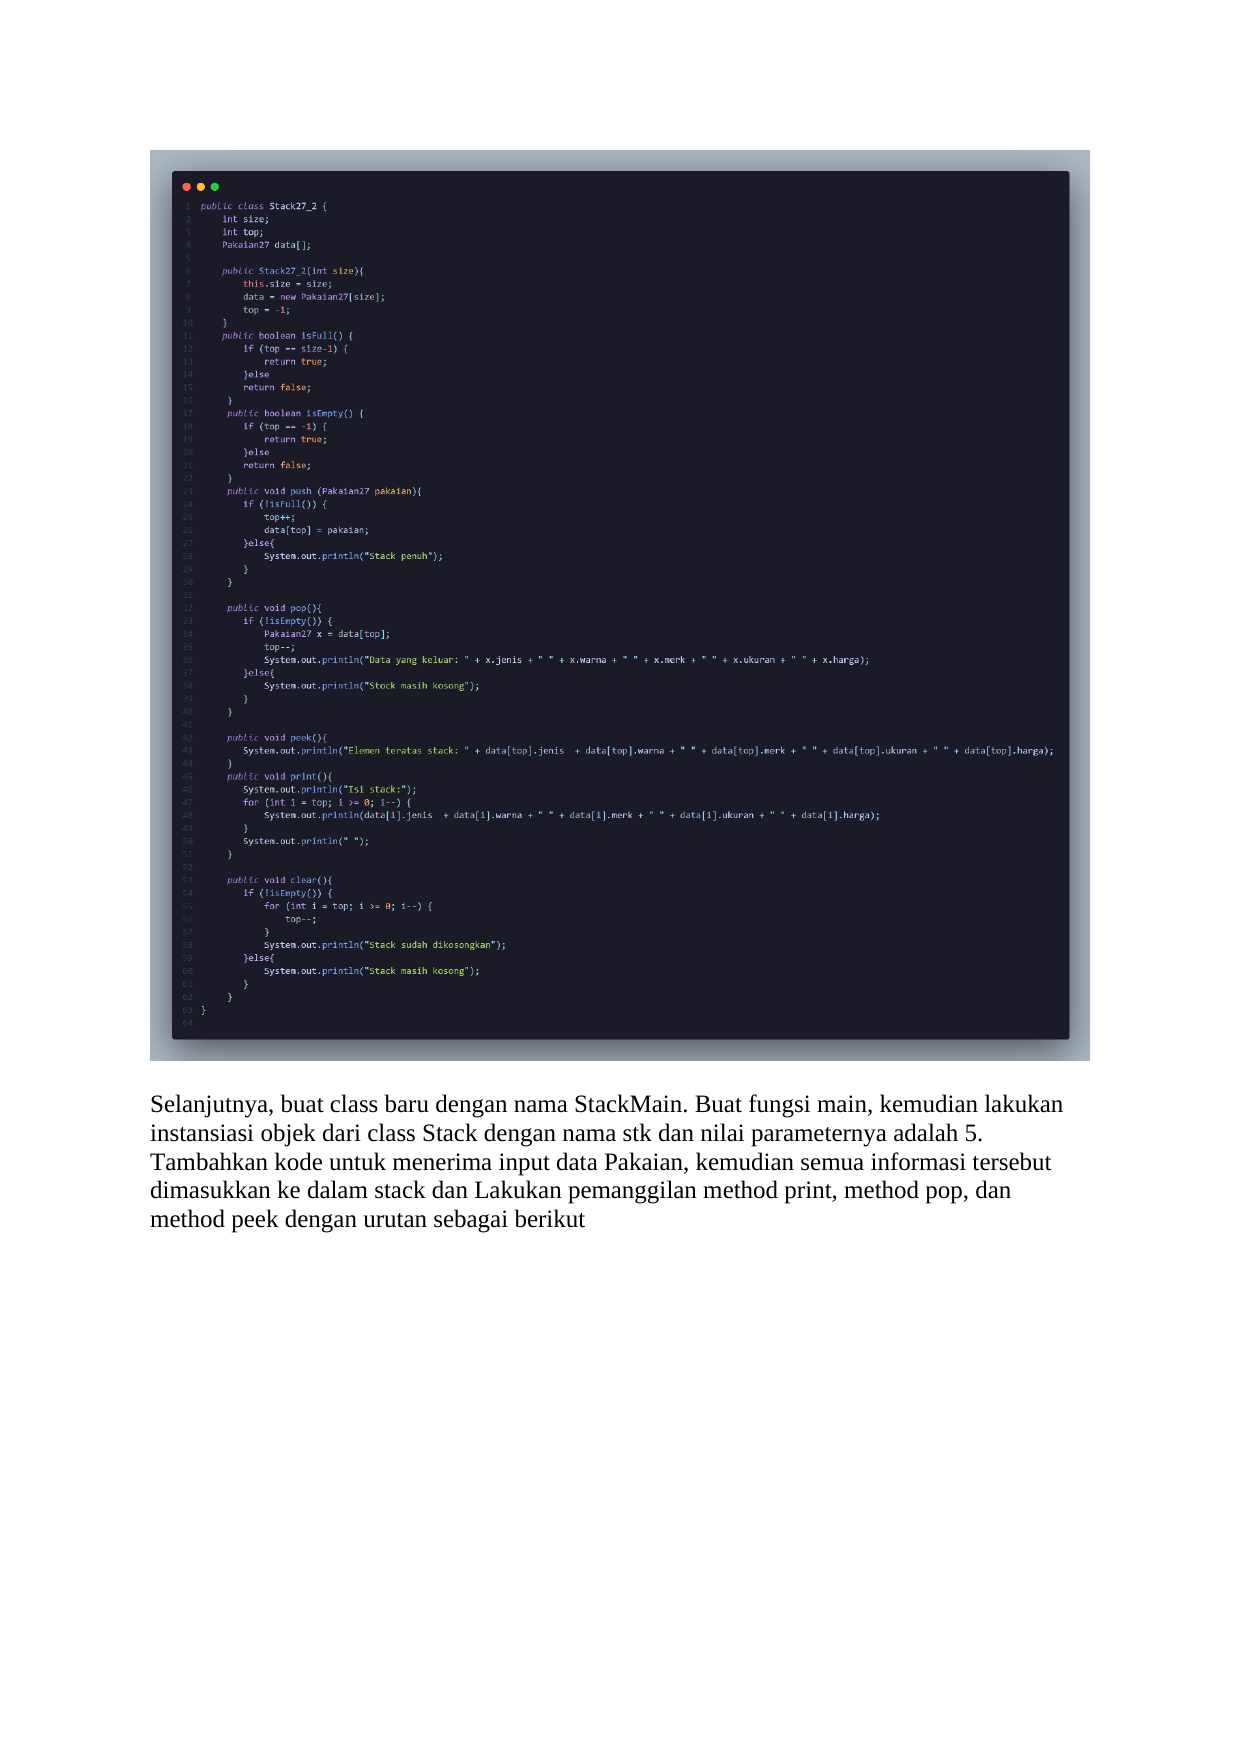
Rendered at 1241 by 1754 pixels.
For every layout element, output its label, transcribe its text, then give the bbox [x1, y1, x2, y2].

list Selanjutnya, buat class baru dengan nama StackMain. Buat fungsi main, kemudian lakukan instansiasi objek dari class Stack dengan nama stk dan nilai parameternya adalah 5. Tambahkan kode untuk menerima input data Pakaian, kemudian semua informasi tersebut dimasukkan ke dalam stack dan Lakukan pemanggilan method print, method pop, dan method peek dengan urutan sebagai berikut [150, 1089, 1090, 1233]
picture [150, 150, 1091, 1061]
